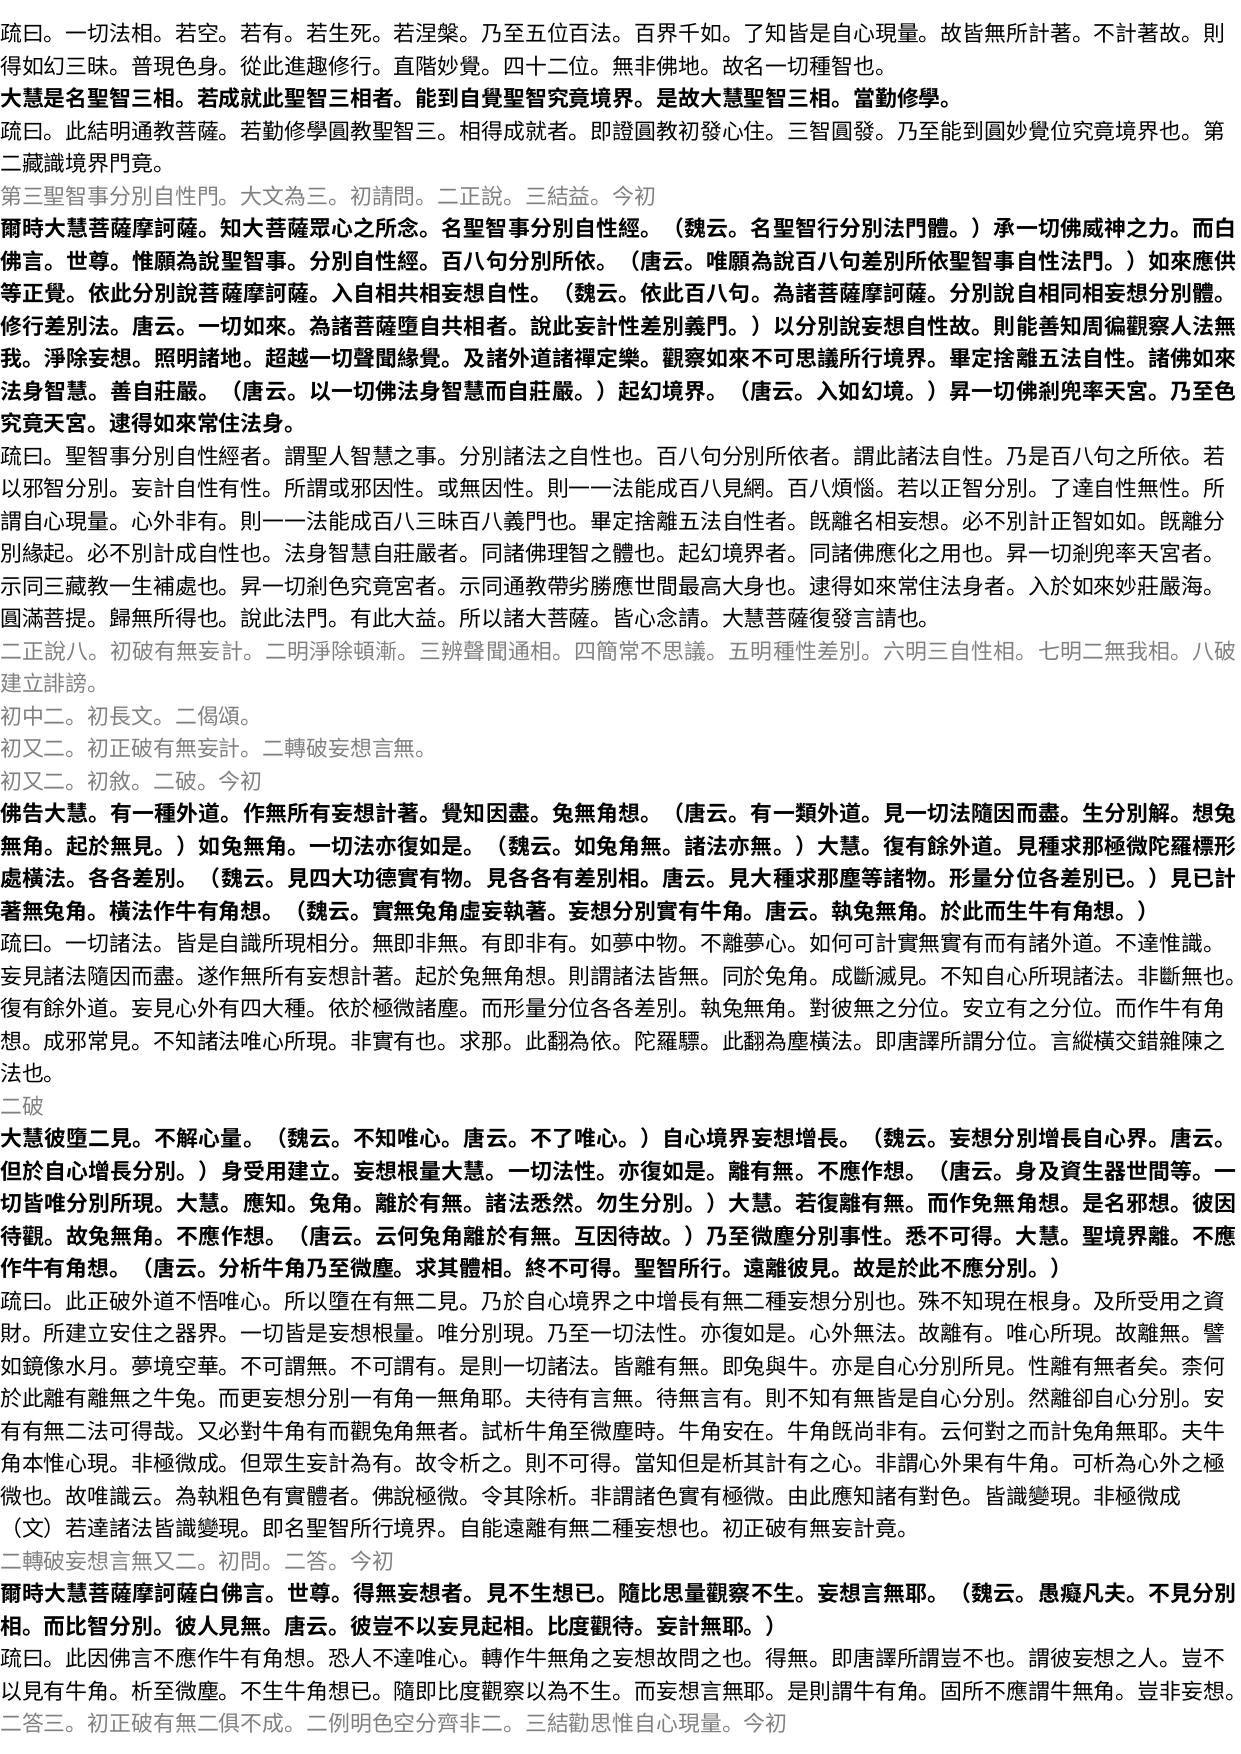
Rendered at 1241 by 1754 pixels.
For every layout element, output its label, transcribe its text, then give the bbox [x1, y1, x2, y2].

text 大慧是名聖智三相。若成就此聖智三相者。能到自覺聖智究竟境界。是故大慧聖智三相。當勤修學。 [0, 81, 1240, 113]
text 疏曰。此正破外道不悟唯心。所以墮在有無二見。乃於自心境界之中增長有無二種妄想分別也。殊不知現在根身。及所受用之資財。所建立安住之器界。一切皆是妄想根量。唯分別現。乃至一切法性。亦復如是。心外無法。故離有。唯心所現。故離無。譬如鏡像水月。夢境空華。不可謂無。不可謂有。是則一切諸法。皆離有無。即兔與牛。亦是自心分別所見。性離有無者矣。柰何於此離有離無之牛兔。而更妄想分別一有角一無角耶。夫待有言無。待無言有。則不知有無皆是自心分別。然離卻自心分別。安有有無二法可得哉。又必對牛角有而觀兔角無者。試析牛角至微塵時。牛角安在。牛角旣尚非有。云何對之而計兔角無耶。夫牛角本惟心現。非極微成。但眾生妄計為有。故令析之。則不可得。當知但是析其計有之心。非謂心外果有牛角。可析為心外之極微也。故唯識云。為執粗色有實體者。佛說極微。令其除析。非謂諸色實有極微。由此應知諸有對色。皆識變現。非極微成（文）若達諸法皆識變現。即名聖智所行境界。自能遠離有無二種妄想也。初正破有無妄計竟。 [0, 1283, 1240, 1543]
text 初又二。初敘。二破。今初 [0, 763, 1240, 796]
text 疏曰。此因佛言不應作牛有角想。恐人不達唯心。轉作牛無角之妄想故問之也。得無。即唐譯所謂豈不也。謂彼妄想之人。豈不以見有牛角。析至微塵。不生牛角想已。隨即比度觀察以為不生。而妄想言無耶。是則謂牛有角。固所不應謂牛無角。豈非妄想。 [0, 1641, 1240, 1706]
text 初中二。初長文。二偈頌。 [0, 698, 1240, 731]
text 疏曰。一切諸法。皆是自識所現相分。無即非無。有即非有。如夢中物。不離夢心。如何可計實無實有而有諸外道。不達惟識。妄見諸法隨因而盡。遂作無所有妄想計著。起於兔無角想。則謂諸法皆無。同於兔角。成斷滅見。不知自心所現諸法。非斷無也。復有餘外道。妄見心外有四大種。依於極微諸塵。而形量分位各各差別。執兔無角。對彼無之分位。安立有之分位。而作牛有角想。成邪常見。不知諸法唯心所現。非實有也。求那。此翻為依。陀羅驃。此翻為塵橫法。即唐譯所謂分位。言縱橫交錯雜陳之法也。 [0, 926, 1240, 1088]
text 二答三。初正破有無二俱不成。二例明色空分齊非二。三結勸思惟自心現量。今初 [0, 1706, 1240, 1738]
text 佛告大慧。有一種外道。作無所有妄想計著。覺知因盡。兔無角想。（唐云。有一類外道。見一切法隨因而盡。生分別解。想兔無角。起於無見。）如兔無角。一切法亦復如是。（魏云。如兔角無。諸法亦無。）大慧。復有餘外道。見種求那極微陀羅標形處橫法。各各差別。（魏云。見四大功德實有物。見各各有差別相。唐云。見大種求那塵等諸物。形量分位各差別已。）見已計著無兔角。橫法作牛有角想。（魏云。實無兔角虛妄執著。妄想分別實有牛角。唐云。執兔無角。於此而生牛有角想。） [0, 796, 1240, 926]
text 二轉破妄想言無又二。初問。二答。今初 [0, 1543, 1240, 1576]
text 第三聖智事分別自性門。大文為三。初請問。二正說。三結益。今初 [0, 178, 1240, 211]
text 大慧彼墮二見。不解心量。（魏云。不知唯心。唐云。不了唯心。）自心境界妄想增長。（魏云。妄想分別增長自心界。唐云。但於自心增長分別。）身受用建立。妄想根量大慧。一切法性。亦復如是。離有無。不應作想。（唐云。身及資生器世間等。一切皆唯分別所現。大慧。應知。兔角。離於有無。諸法悉然。勿生分別。）大慧。若復離有無。而作免無角想。是名邪想。彼因待觀。故兔無角。不應作想。（唐云。云何兔角離於有無。互因待故。）乃至微塵分別事性。悉不可得。大慧。聖境界離。不應作牛有角想。（唐云。分析牛角乃至微塵。求其體相。終不可得。聖智所行。遠離彼見。故是於此不應分別。） [0, 1121, 1240, 1283]
text 二破 [0, 1088, 1240, 1121]
text 二正說八。初破有無妄計。二明淨除頓漸。三辨聲聞通相。四簡常不思議。五明種性差別。六明三自性相。七明二無我相。八破建立誹謗。 [0, 633, 1240, 698]
text 初又二。初正破有無妄計。二轉破妄想言無。 [0, 731, 1240, 763]
text 爾時大慧菩薩摩訶薩白佛言。世尊。得無妄想者。見不生想已。隨比思量觀察不生。妄想言無耶。（魏云。愚癡凡夫。不見分別相。而比智分別。彼人見無。唐云。彼豈不以妄見起相。比度觀待。妄計無耶。） [0, 1576, 1240, 1641]
text 疏曰。此結明通教菩薩。若勤修學圓教聖智三。相得成就者。即證圓教初發心住。三智圓發。乃至能到圓妙覺位究竟境界也。第二藏識境界門竟。 [0, 113, 1240, 178]
text 疏曰。一切法相。若空。若有。若生死。若涅槃。乃至五位百法。百界千如。了知皆是自心現量。故皆無所計著。不計著故。則得如幻三昧。普現色身。從此進趣修行。直階妙覺。四十二位。無非佛地。故名一切種智也。 [0, 16, 1240, 81]
